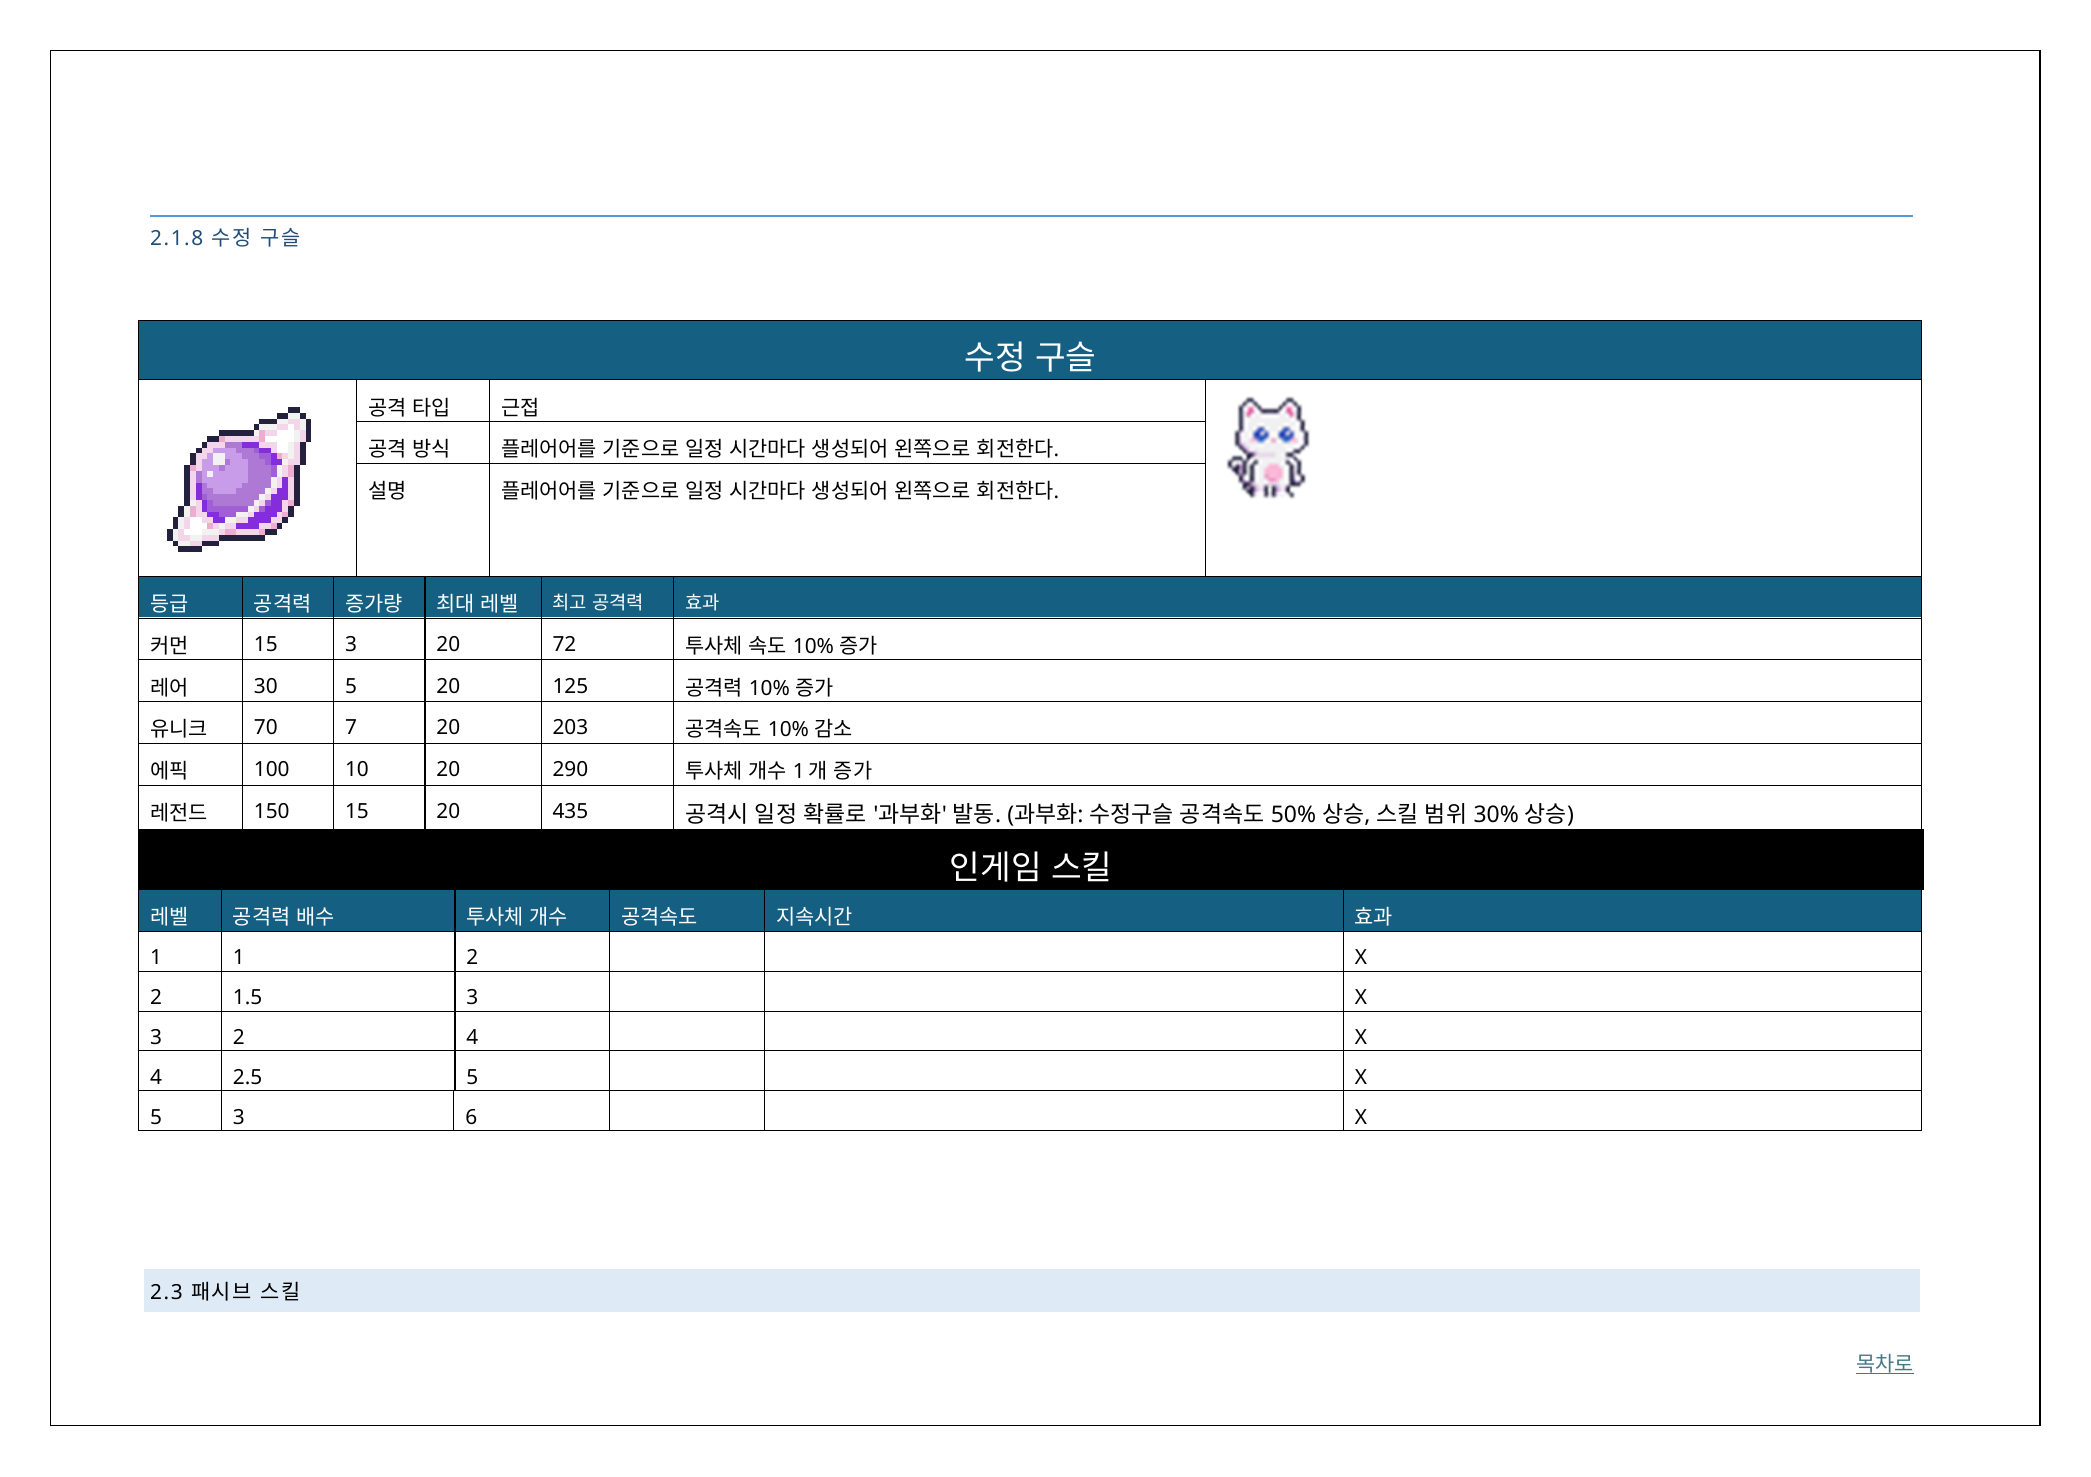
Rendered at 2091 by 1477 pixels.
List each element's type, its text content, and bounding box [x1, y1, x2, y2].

table_cell 유니크 [139, 702, 242, 743]
table_cell [1206, 380, 1921, 576]
table_cell X [1344, 932, 1921, 971]
table_cell 지속시간 [765, 890, 1343, 931]
table_cell X [1344, 1012, 1921, 1050]
table_cell 5 [334, 660, 424, 701]
table_cell 근접 [490, 380, 1205, 421]
table_cell 설명 [357, 464, 489, 576]
table_cell 6 [454, 1091, 609, 1130]
table_cell [765, 1091, 1343, 1130]
table_cell [765, 972, 1343, 1011]
table_cell 레어 [139, 660, 242, 701]
table_cell 203 [542, 702, 673, 743]
table_cell 5 [456, 1051, 609, 1090]
table_cell 2 [139, 972, 221, 1011]
table_cell X [1344, 1091, 1921, 1130]
table_cell 공격력 10% 증가 [674, 660, 1921, 701]
picture [1216, 390, 1318, 508]
subtitle 2.1.8 수정 구슬 [150, 217, 1913, 251]
table_cell 최대 레벨 [426, 577, 541, 617]
table_cell 공격 방식 [357, 422, 489, 463]
table_cell 효과 [674, 577, 1921, 617]
table_cell 플레어어를 기준으로 일정 시간마다 생성되어 왼쪽으로 회전한다. [490, 464, 1205, 576]
table_cell [610, 932, 764, 971]
table_cell 150 [243, 786, 333, 829]
table_cell [610, 1091, 764, 1130]
table_cell 1 [222, 932, 454, 971]
table_cell 4 [139, 1051, 221, 1090]
table_cell [139, 380, 356, 576]
table_cell 7 [334, 702, 424, 743]
table_cell 100 [243, 744, 333, 784]
table_cell 2 [456, 932, 609, 971]
table_cell 공격속도 [610, 890, 764, 931]
table_cell 5 [139, 1091, 221, 1130]
table_cell 등급 [139, 577, 242, 617]
table_cell 에픽 [139, 744, 242, 784]
picture [150, 390, 335, 576]
table_cell 레벨 [139, 890, 221, 931]
table_cell [765, 932, 1343, 971]
table_cell 3 [456, 972, 609, 1011]
table_cell 3 [334, 619, 424, 659]
table_cell 20 [426, 619, 541, 659]
table_cell 효과 [1344, 890, 1921, 931]
table_cell 20 [426, 702, 541, 743]
table_cell 투사체 개수 1개 증가 [674, 744, 1921, 784]
table_cell X [1344, 972, 1921, 1011]
table_cell 15 [334, 786, 424, 829]
table_cell 플레어어를 기준으로 일정 시간마다 생성되어 왼쪽으로 회전한다. [490, 422, 1205, 463]
table_cell 70 [243, 702, 333, 743]
table_cell 공격력 배수 [222, 890, 454, 931]
table_cell 공격 타입 [357, 380, 489, 421]
table_cell [610, 1012, 764, 1050]
table_header 수정 구슬 [139, 321, 1921, 379]
table_cell 4 [456, 1012, 609, 1050]
subtitle 2.3 패시브 스킬 [150, 1276, 1913, 1306]
table_cell 290 [542, 744, 673, 784]
table_cell 인게임 스킬 [139, 830, 1923, 889]
table_cell 공격력 [243, 577, 333, 617]
table_cell 레전드 [139, 786, 242, 829]
table_cell 2.5 [222, 1051, 454, 1090]
table_cell 2 [222, 1012, 454, 1050]
table_cell 20 [426, 744, 541, 784]
table_cell 72 [542, 619, 673, 659]
table_cell 15 [243, 619, 333, 659]
table_cell 3 [222, 1091, 453, 1130]
table_cell 공격시 일정 확률로 '과부화' 발동. (과부화: 수정구슬 공격속도 50% 상승, 스킬 범위 30% 상승) [674, 786, 1921, 829]
table_cell X [1344, 1051, 1921, 1090]
table_cell 투사체 속도 10% 증가 [674, 619, 1921, 659]
table_cell 증가량 [334, 577, 424, 617]
table_cell 1.5 [222, 972, 454, 1011]
table_cell 20 [426, 660, 541, 701]
table_cell 공격속도 10% 감소 [674, 702, 1921, 743]
table_cell [610, 972, 764, 1011]
table_cell [765, 1012, 1343, 1050]
table_cell 30 [243, 660, 333, 701]
table_cell [610, 1051, 764, 1090]
table_cell 125 [542, 660, 673, 701]
table_cell 투사체 개수 [456, 890, 609, 931]
table_cell 435 [542, 786, 673, 829]
table_cell 커먼 [139, 619, 242, 659]
table_cell 최고 공격력 [542, 577, 673, 617]
table_cell 20 [426, 786, 541, 829]
table_cell [765, 1051, 1343, 1090]
table_cell 1 [139, 932, 221, 971]
table_cell 10 [334, 744, 424, 784]
table_cell 3 [139, 1012, 221, 1050]
